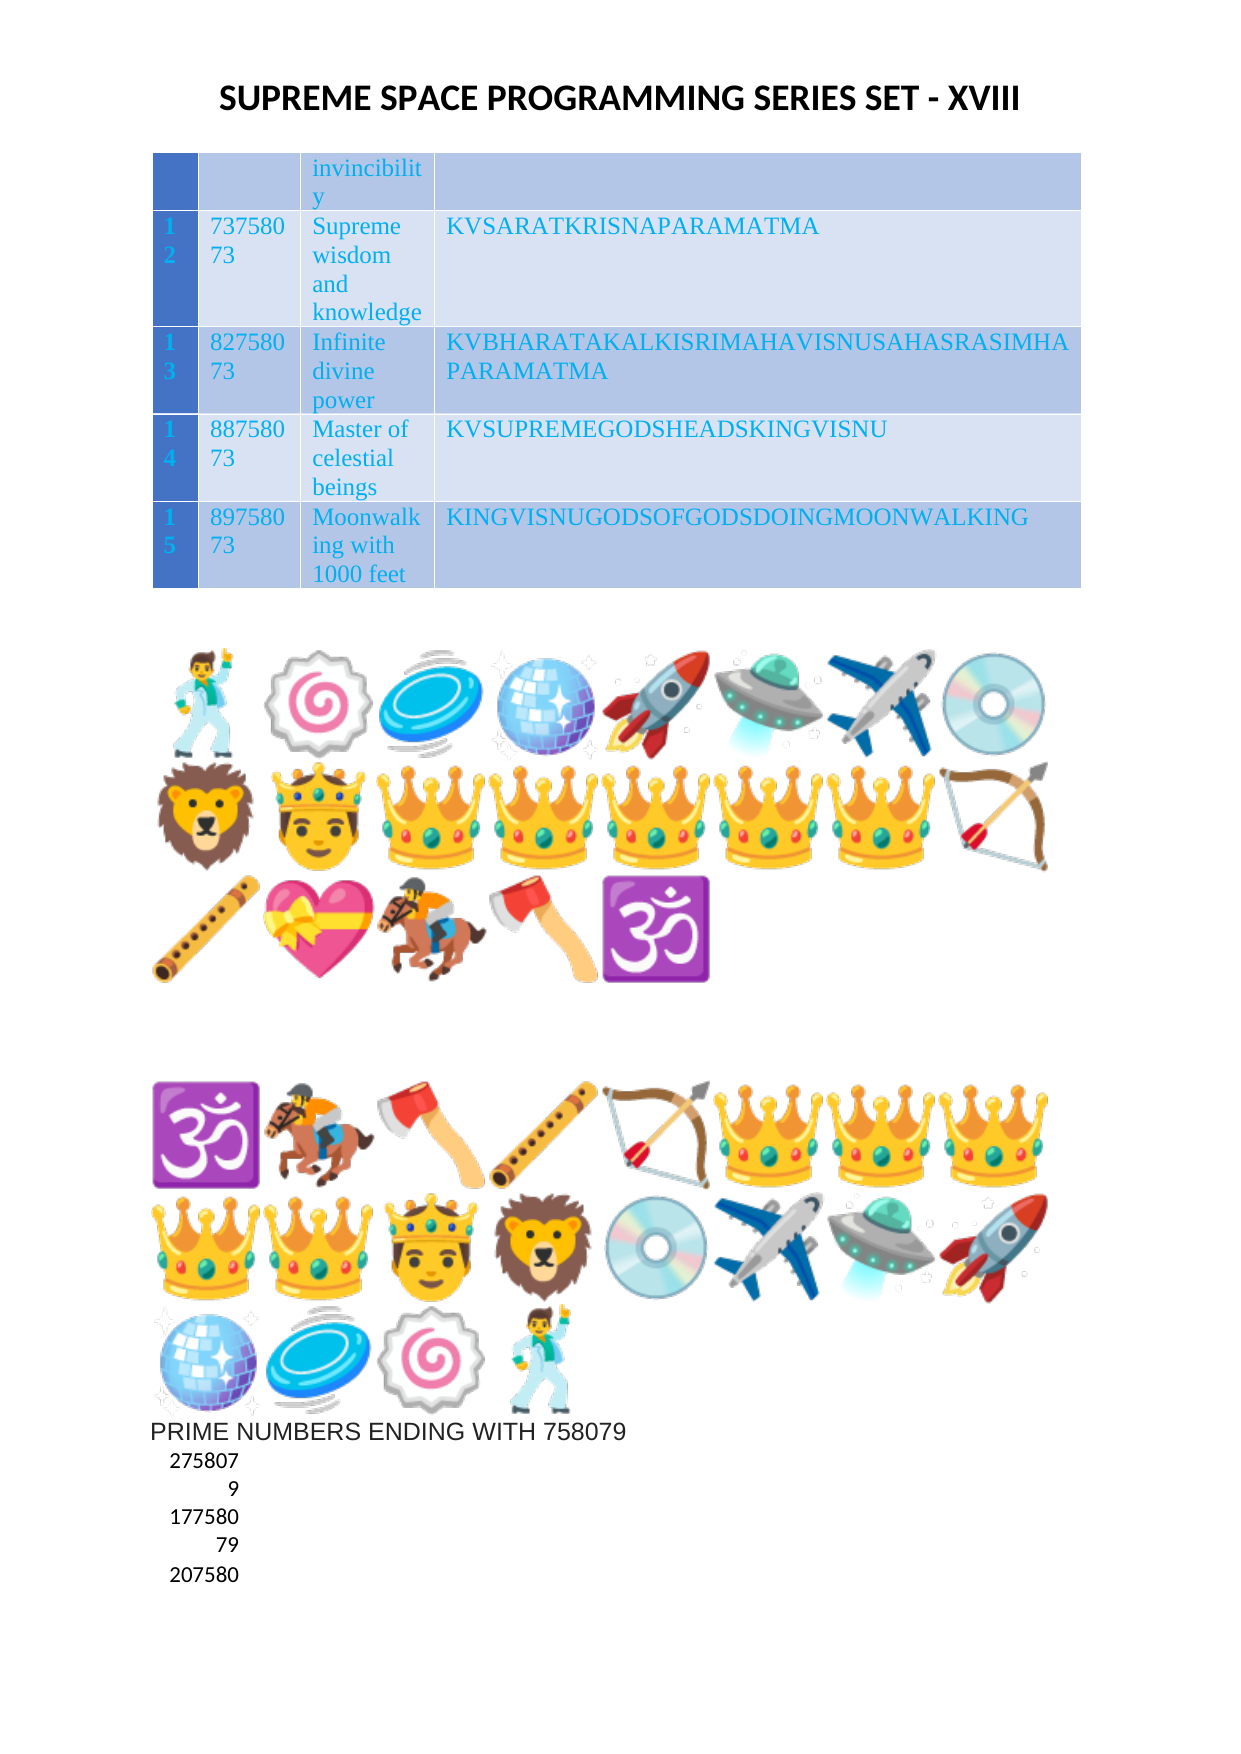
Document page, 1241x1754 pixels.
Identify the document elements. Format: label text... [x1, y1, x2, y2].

table_header 2758079 [150, 1446, 250, 1502]
picture [150, 648, 1050, 986]
table_header [150, 150, 1090, 591]
picture [809, 509, 814, 519]
picture [863, 421, 868, 431]
picture [150, 1079, 1050, 1417]
table_cell 17758079 [150, 1502, 250, 1558]
text PRIME NUMBERS ENDING WITH 758079 [150, 1417, 1090, 1446]
table_cell 20758079 [150, 1558, 250, 1588]
